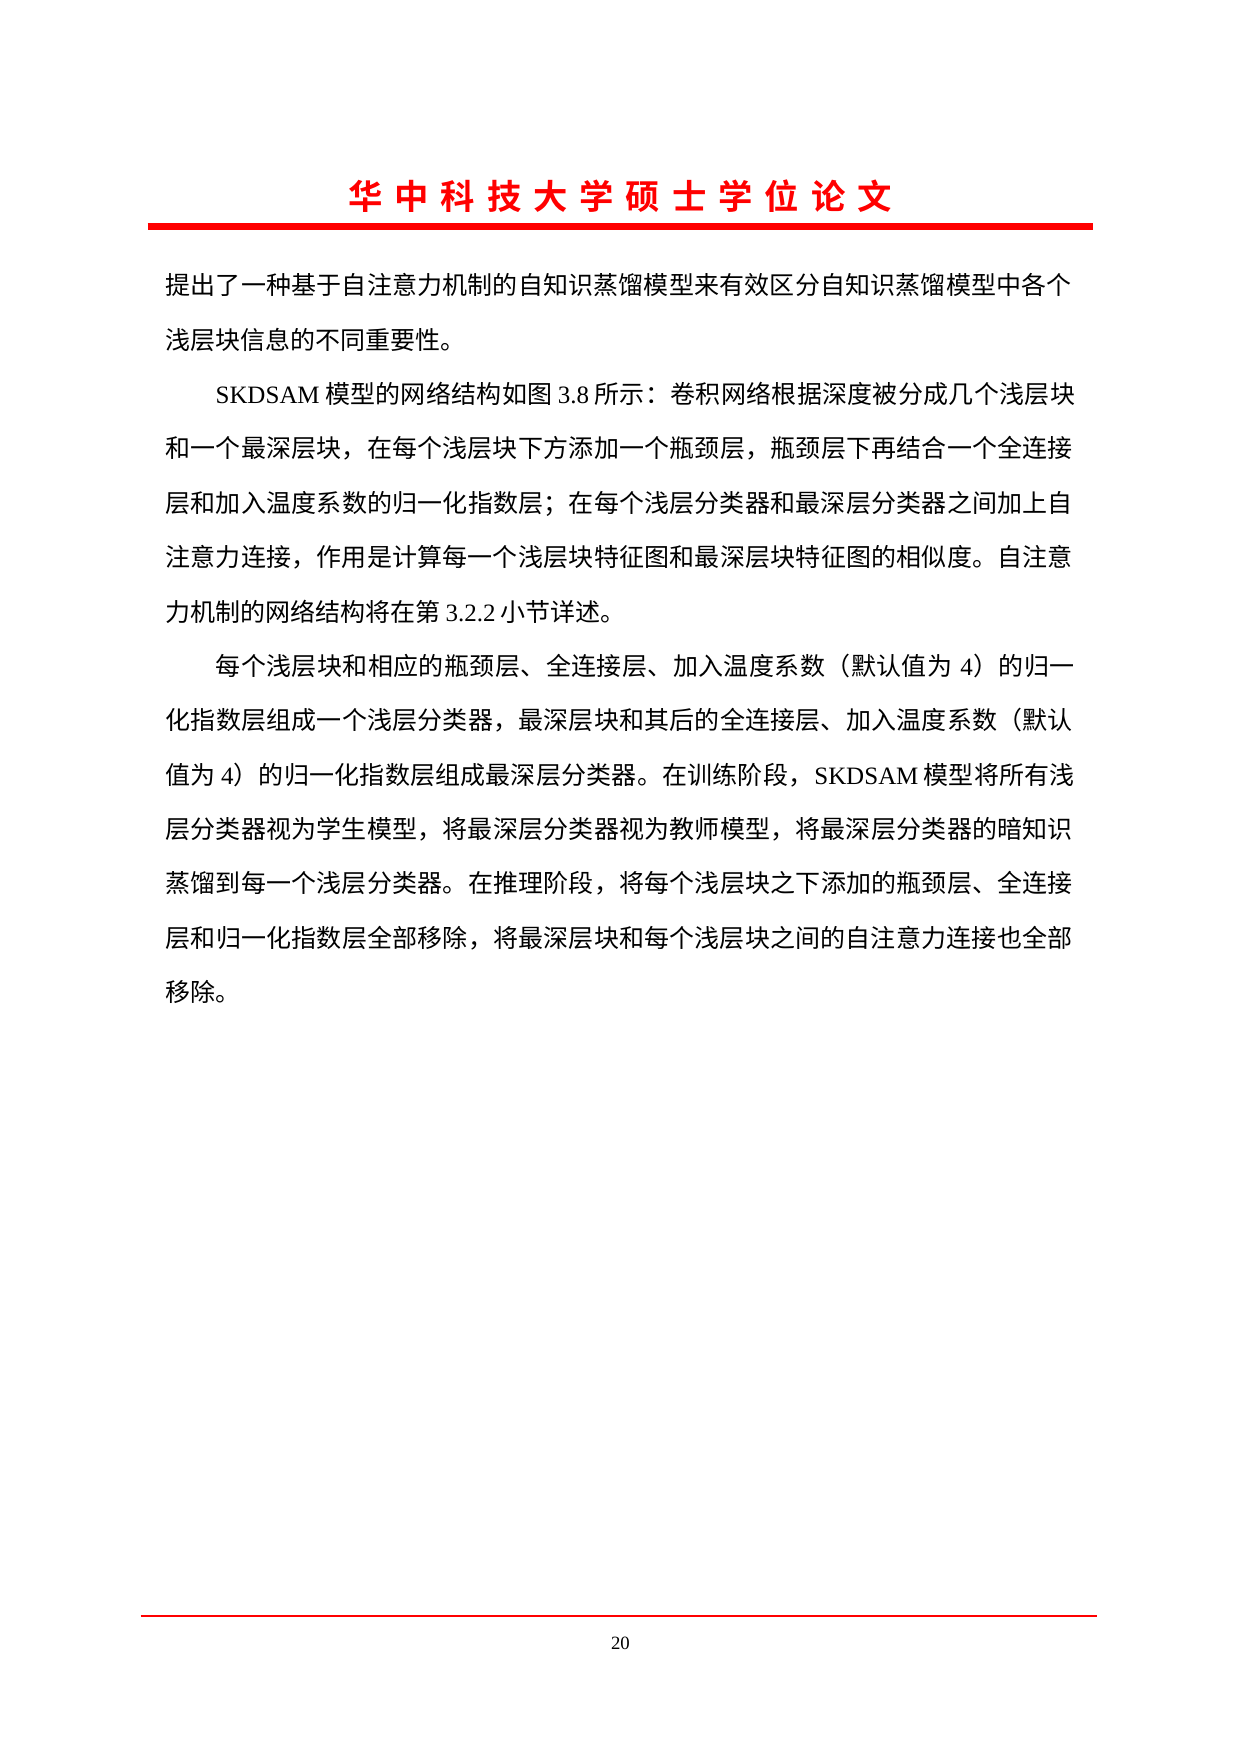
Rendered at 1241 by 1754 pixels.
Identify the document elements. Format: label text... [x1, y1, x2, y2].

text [165, 266, 1075, 356]
text 每个浅层块和相应的瓶颈层、全连接层、加入温度系数（默认值为4）的归一化指数层组成一个浅层分类器，最深层块和其后的全连接层、加入温度系数（默认值为4）的归一化指数层组成最深层分类器。在训练阶段，SKDSAM模型将所有浅层分类器视为学生模型，将最深层分类器视为教师模型，将最深层分类器的暗知识蒸馏到每一个浅层分类器。在推理阶段，将每个浅层块之下添加的瓶颈层、全连接层和归一化指数层全部移除，将最深层块和每个浅层块之间的自注意力连接也全部移除。 [165, 646, 1075, 1009]
